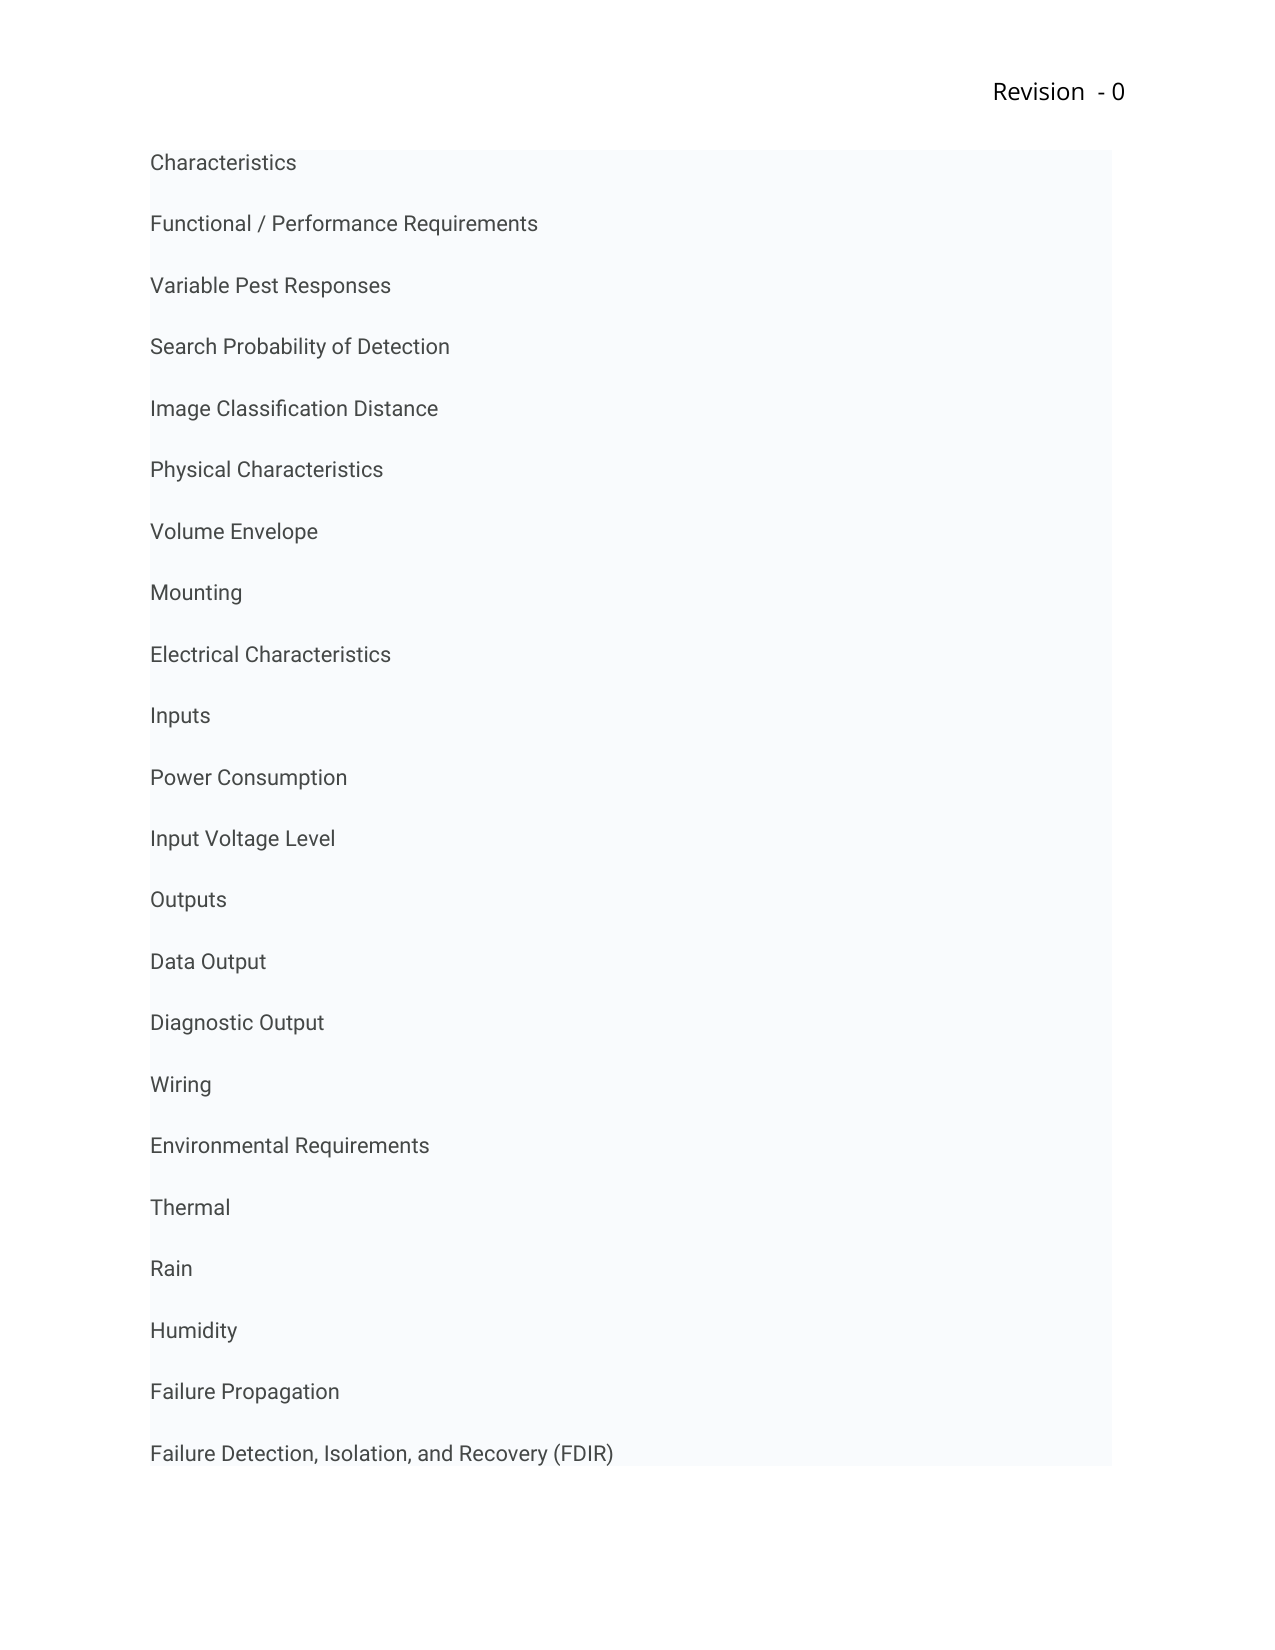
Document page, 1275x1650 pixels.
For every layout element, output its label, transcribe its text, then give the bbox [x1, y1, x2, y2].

text Rain [150, 1256, 1112, 1282]
text Failure Propagation [150, 1379, 1112, 1405]
text Input Voltage Level [150, 826, 1112, 852]
text Diagnostic Output [150, 1010, 1112, 1036]
text Data Output [150, 949, 1112, 974]
text Physical Characteristics [150, 457, 1112, 483]
text Volume Envelope [150, 519, 1112, 544]
text Power Consumption [150, 764, 1112, 790]
text Search Probability of Detection [150, 334, 1112, 360]
text Humidity [150, 1318, 1112, 1343]
text Outputs [150, 887, 1112, 913]
text Electrical Characteristics [150, 642, 1112, 667]
text Inputs [150, 703, 1112, 729]
text Functional / Performance Requirements [150, 211, 1112, 237]
text Mounting [150, 580, 1112, 606]
text Variable Pest Responses [150, 273, 1112, 298]
text Thermal [150, 1195, 1112, 1220]
text Failure Detection, Isolation, and Recovery (FDIR) [150, 1441, 1112, 1466]
text Characteristics [150, 150, 1112, 176]
text Image Classification Distance [150, 396, 1112, 421]
text Wiring [150, 1072, 1112, 1097]
text Environmental Requirements [150, 1133, 1112, 1159]
